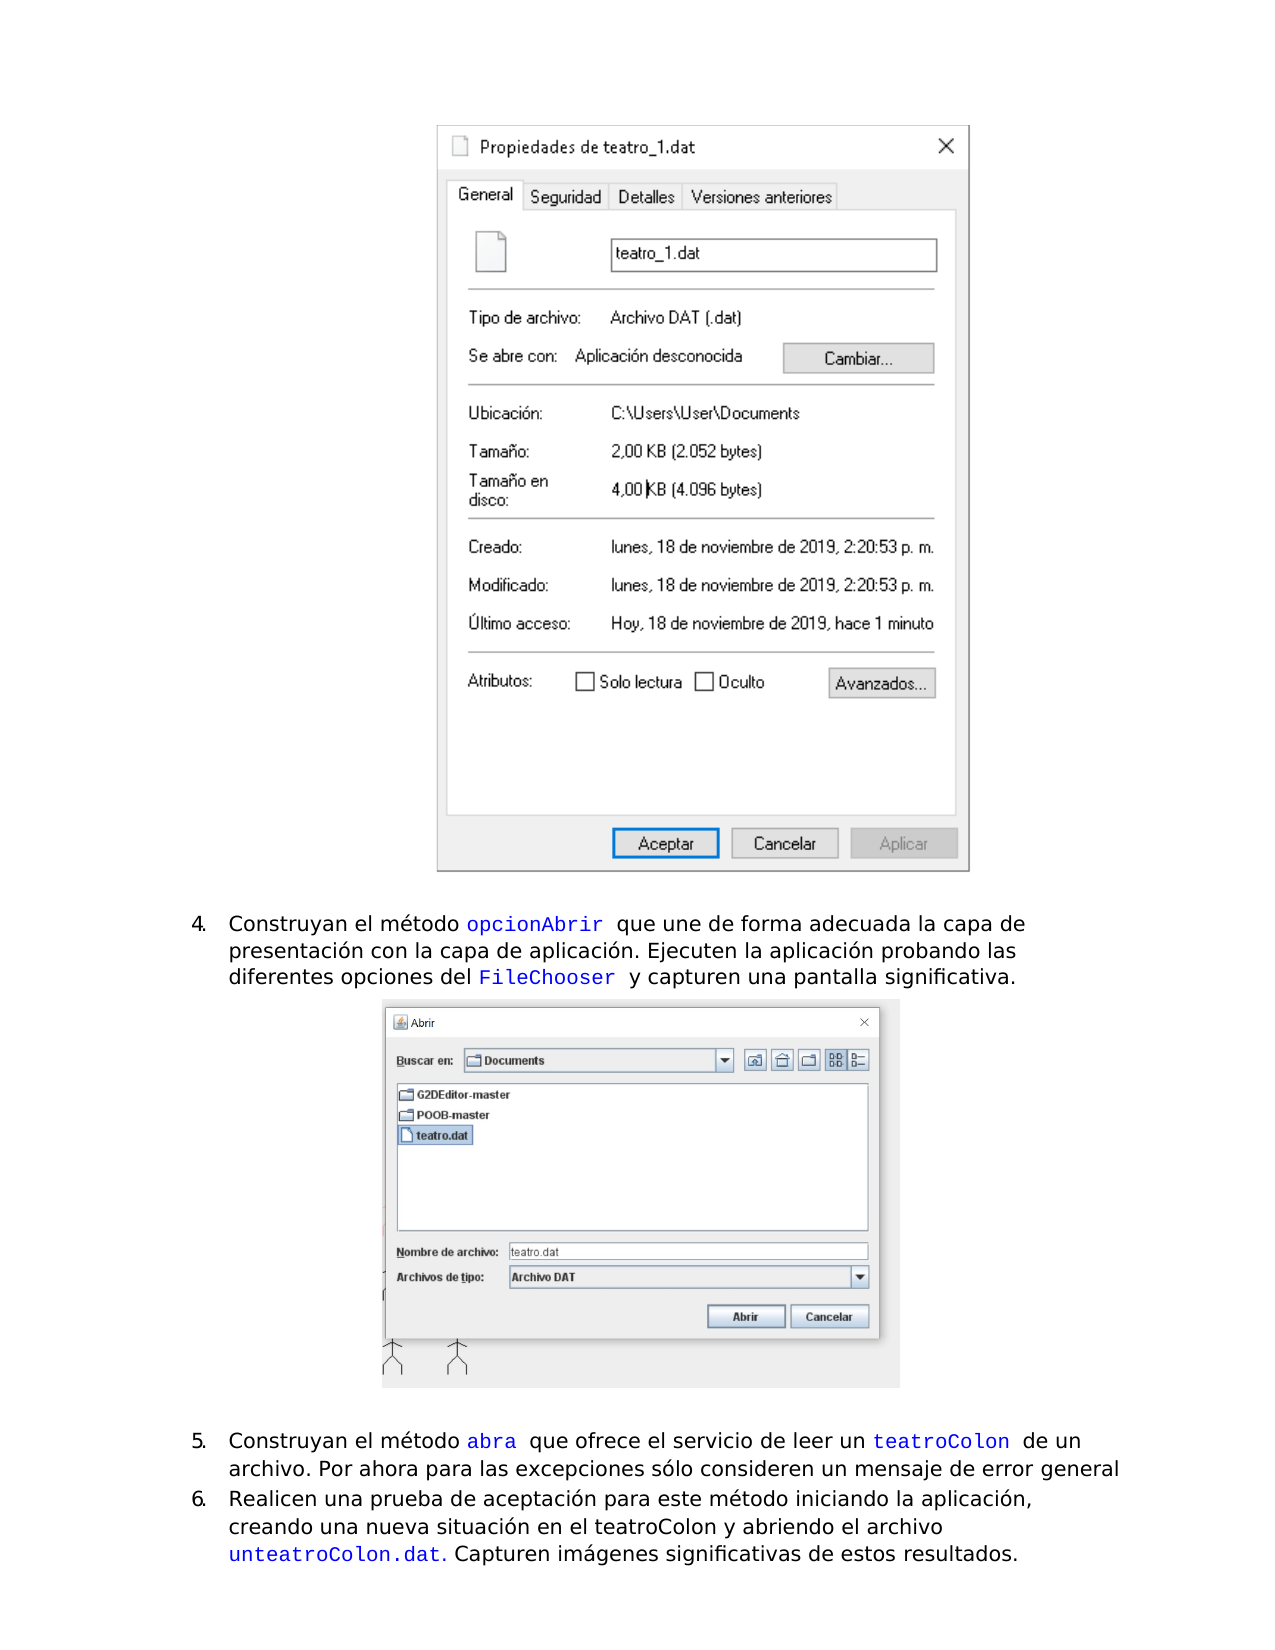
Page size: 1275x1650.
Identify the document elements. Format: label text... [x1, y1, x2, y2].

list Construyan el método abra que ofrece el servicio de leer un teatroColon de un archivo. Por ahora para las excepciones sólo consideren un mensaje de error general [191, 1429, 1159, 1481]
list Realicen una prueba de aceptación para este método iniciando la aplicación, creando una nueva situación en el teatroColon y abriendo el archivo unteatroColon.dat. Capturen imágenes significativas de estos resultados. [191, 1487, 1123, 1568]
list Construyan el método opcionAbrir que une de forma adecuada la capa de presentación con la capa de aplicación. Ejecuten la aplicación probando las diferentes opciones del FileChooser y capturen una pantalla significativa. [191, 912, 1128, 990]
